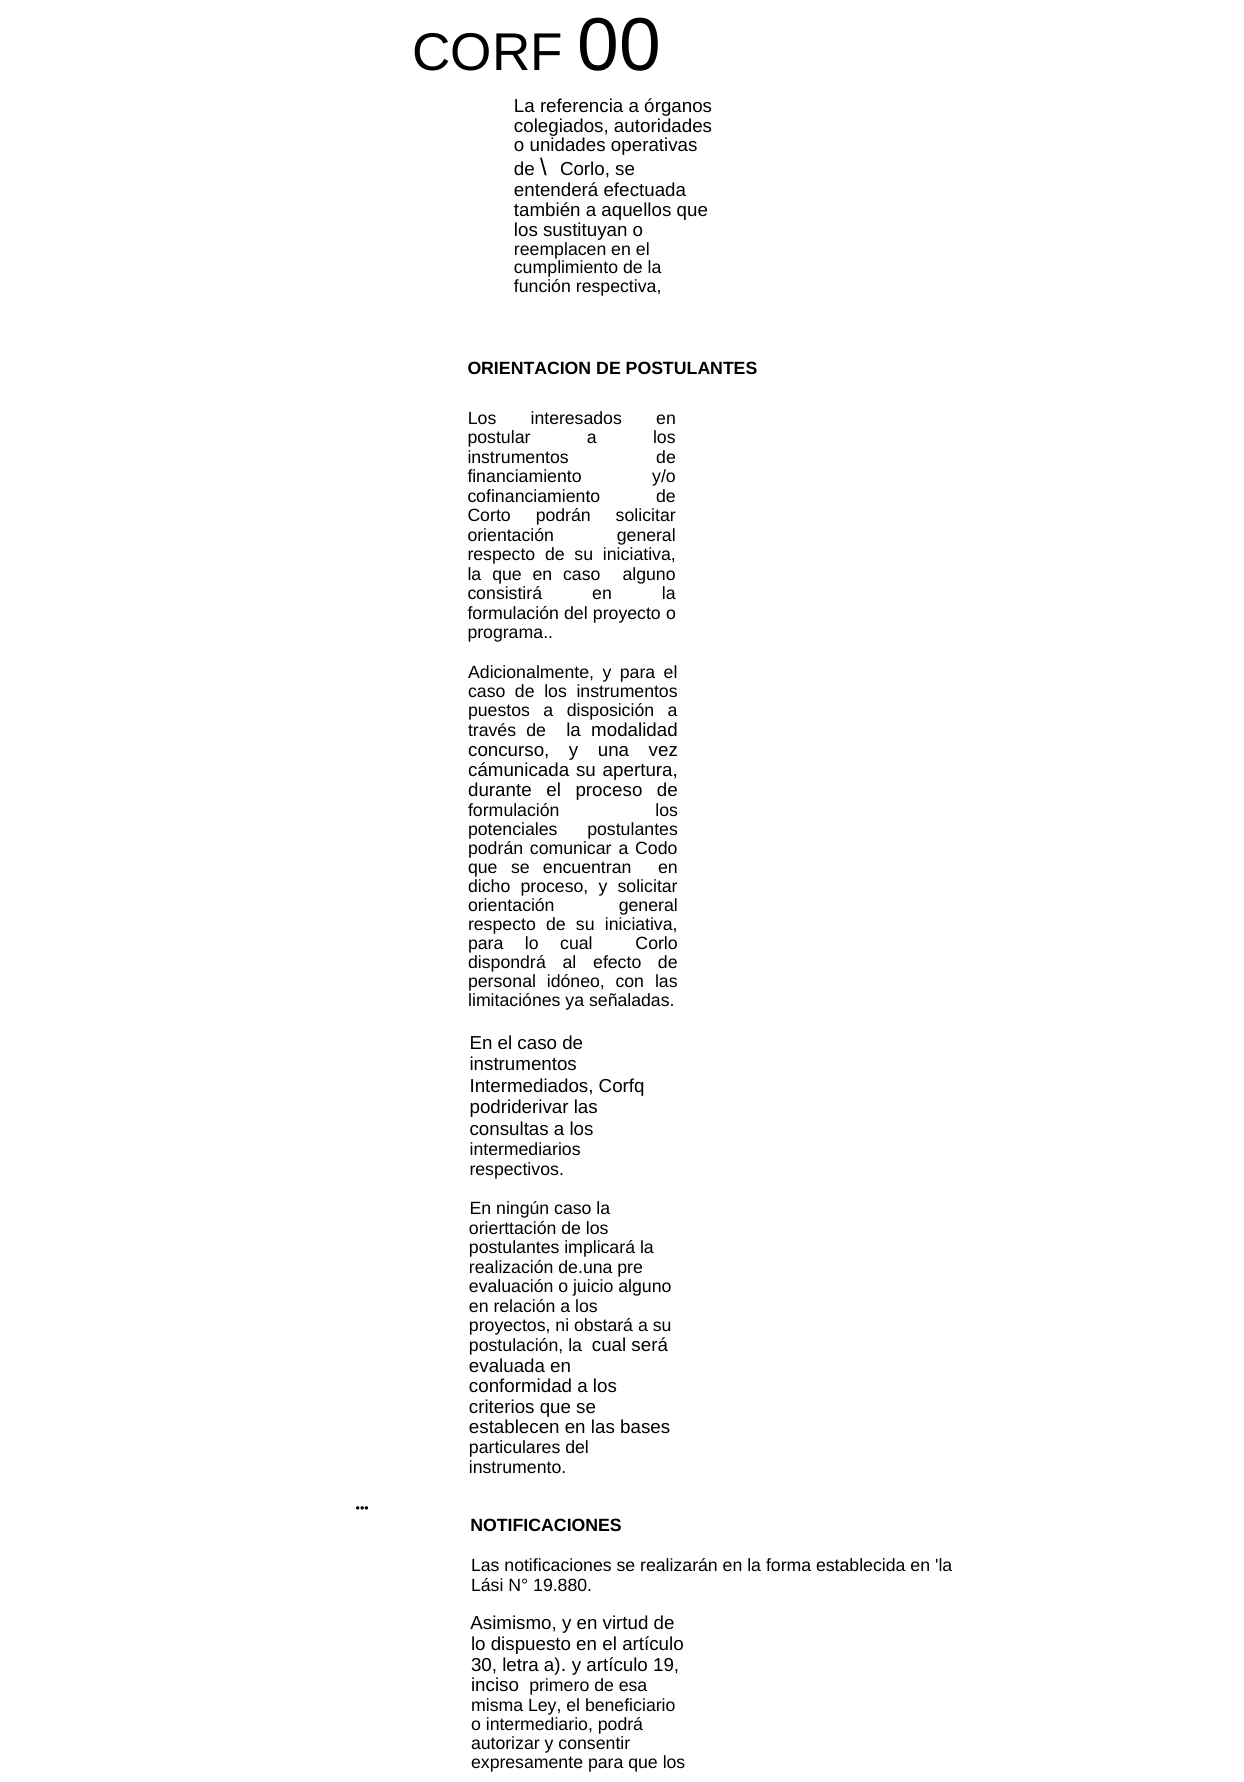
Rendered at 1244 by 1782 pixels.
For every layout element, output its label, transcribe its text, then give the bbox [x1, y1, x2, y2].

text En ningún caso la orierttación de los postulantes implicará la realización de.una pre evaluación o juicio alguno en relación a los proyectos, ni obstará a su postulación, la cual será evaluada en conformidad a los criterios que se establecen en las bases particulares del instrumento. [469, 1199, 679, 1477]
text NOTIFICACIONES [470, 1515, 962, 1536]
text Los interesados en postular a los instrumentos de financiamiento y/o cofinanciamiento de Corto podrán solicitar orientación general respecto de su iniciativa, la que en caso alguno consistirá en la formulación del proyecto o programa.. [467, 409, 676, 642]
text Las notificaciones se realizarán en la forma establecida en 'la Lási N° 19.880. [471, 1555, 962, 1596]
text Adicionalmente, y para el caso de los instrumentos puestos a disposición a través de la modalidad concurso, y una vez cámunicada su apertura, durante el proceso de formulación los potenciales postulantes podrán comunicar a Codo que se encuentran en dicho proceso, y solicitar orientación general respecto de su iniciativa, para lo cual Corlo dispondrá al efecto de personal idóneo, con las limitaciónes ya señaladas. [468, 663, 678, 1011]
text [470, 1613, 687, 1773]
text ORIENTACION DE POSTULANTES [467, 358, 962, 378]
text ••• [355, 1501, 962, 1515]
text La referencia a órganos colegiados, autoridades o unidades operativas de \ Corlo, se entenderá efectuada también a aquellos que los sustituyan o reemplacen en el cumplimiento de la función respectiva, [514, 97, 718, 296]
text CORF 00 [200, 0, 661, 86]
text En el caso de instrumentos Intermediados, Corfq podriderivar las consultas a los intermediarios respectivos. [469, 1032, 678, 1179]
